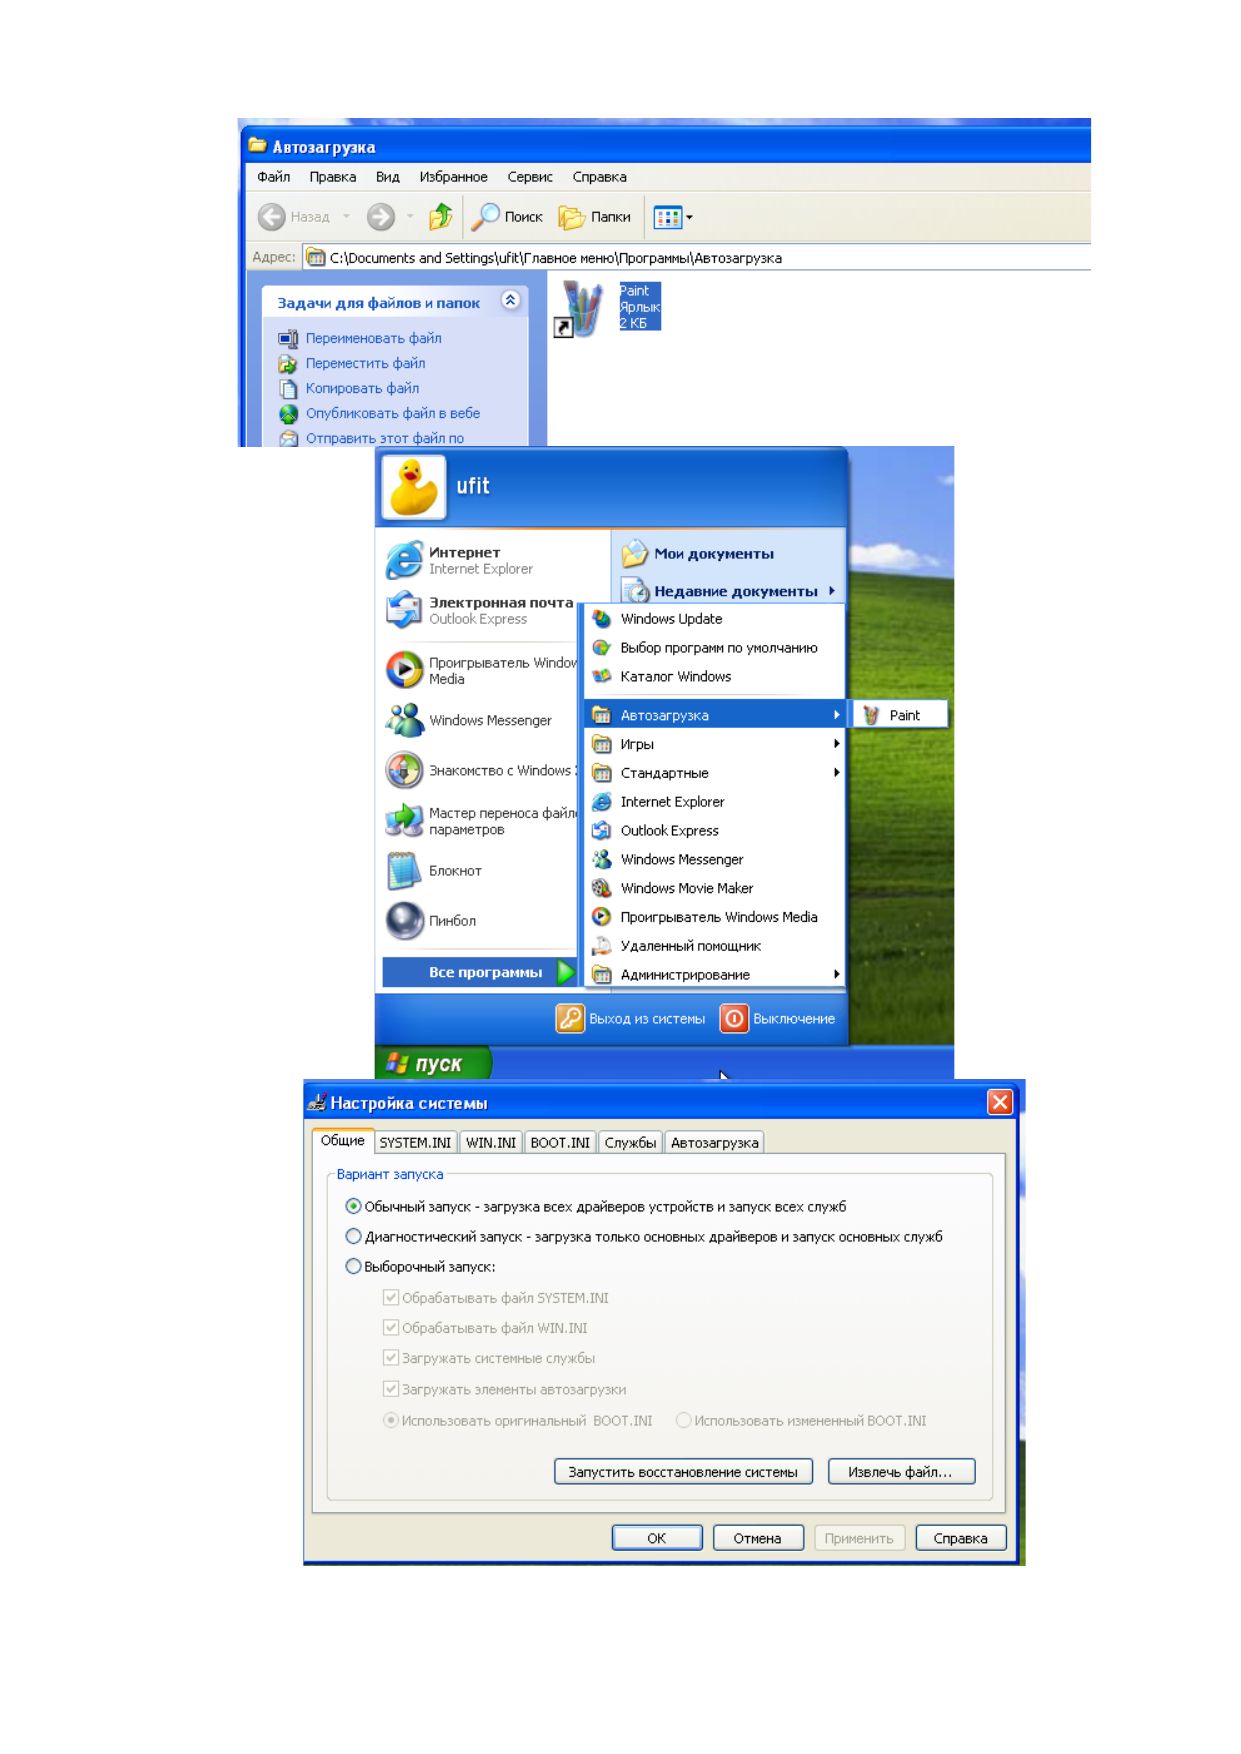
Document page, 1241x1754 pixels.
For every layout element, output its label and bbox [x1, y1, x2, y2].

picture [237, 118, 1092, 1566]
